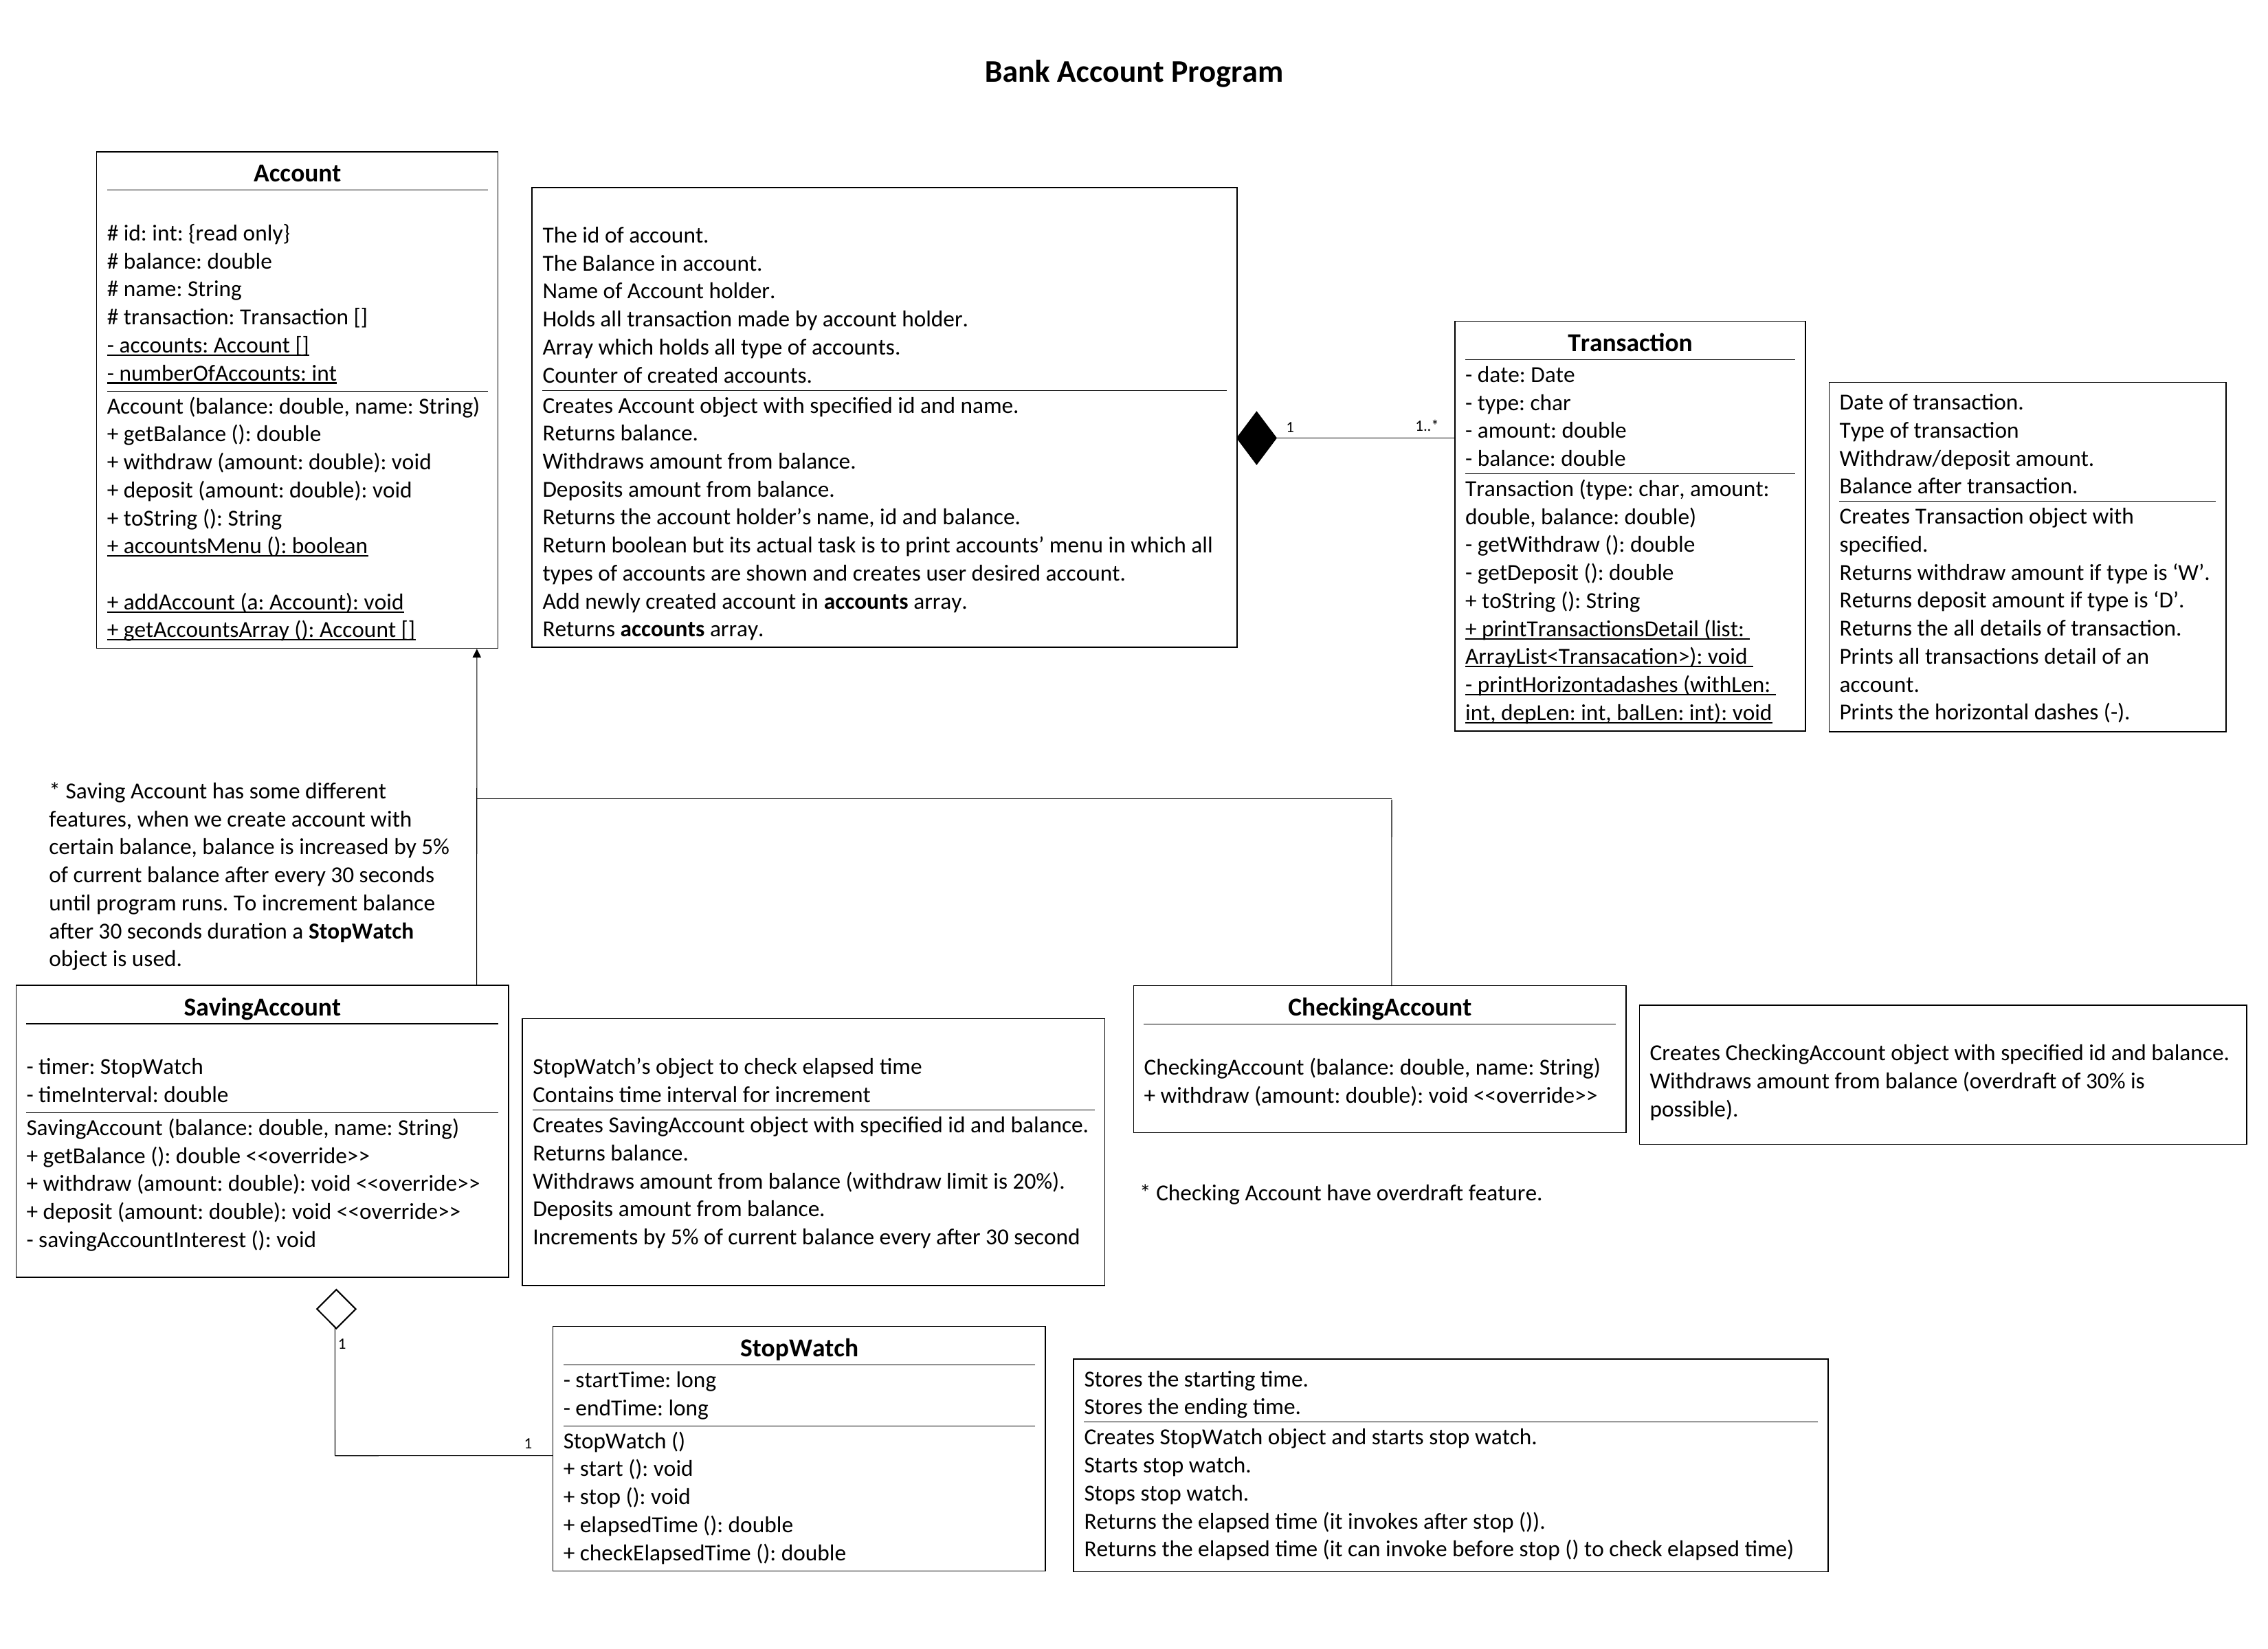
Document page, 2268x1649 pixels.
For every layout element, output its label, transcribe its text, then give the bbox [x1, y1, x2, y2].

text Bank Account Program [52, 52, 2216, 90]
